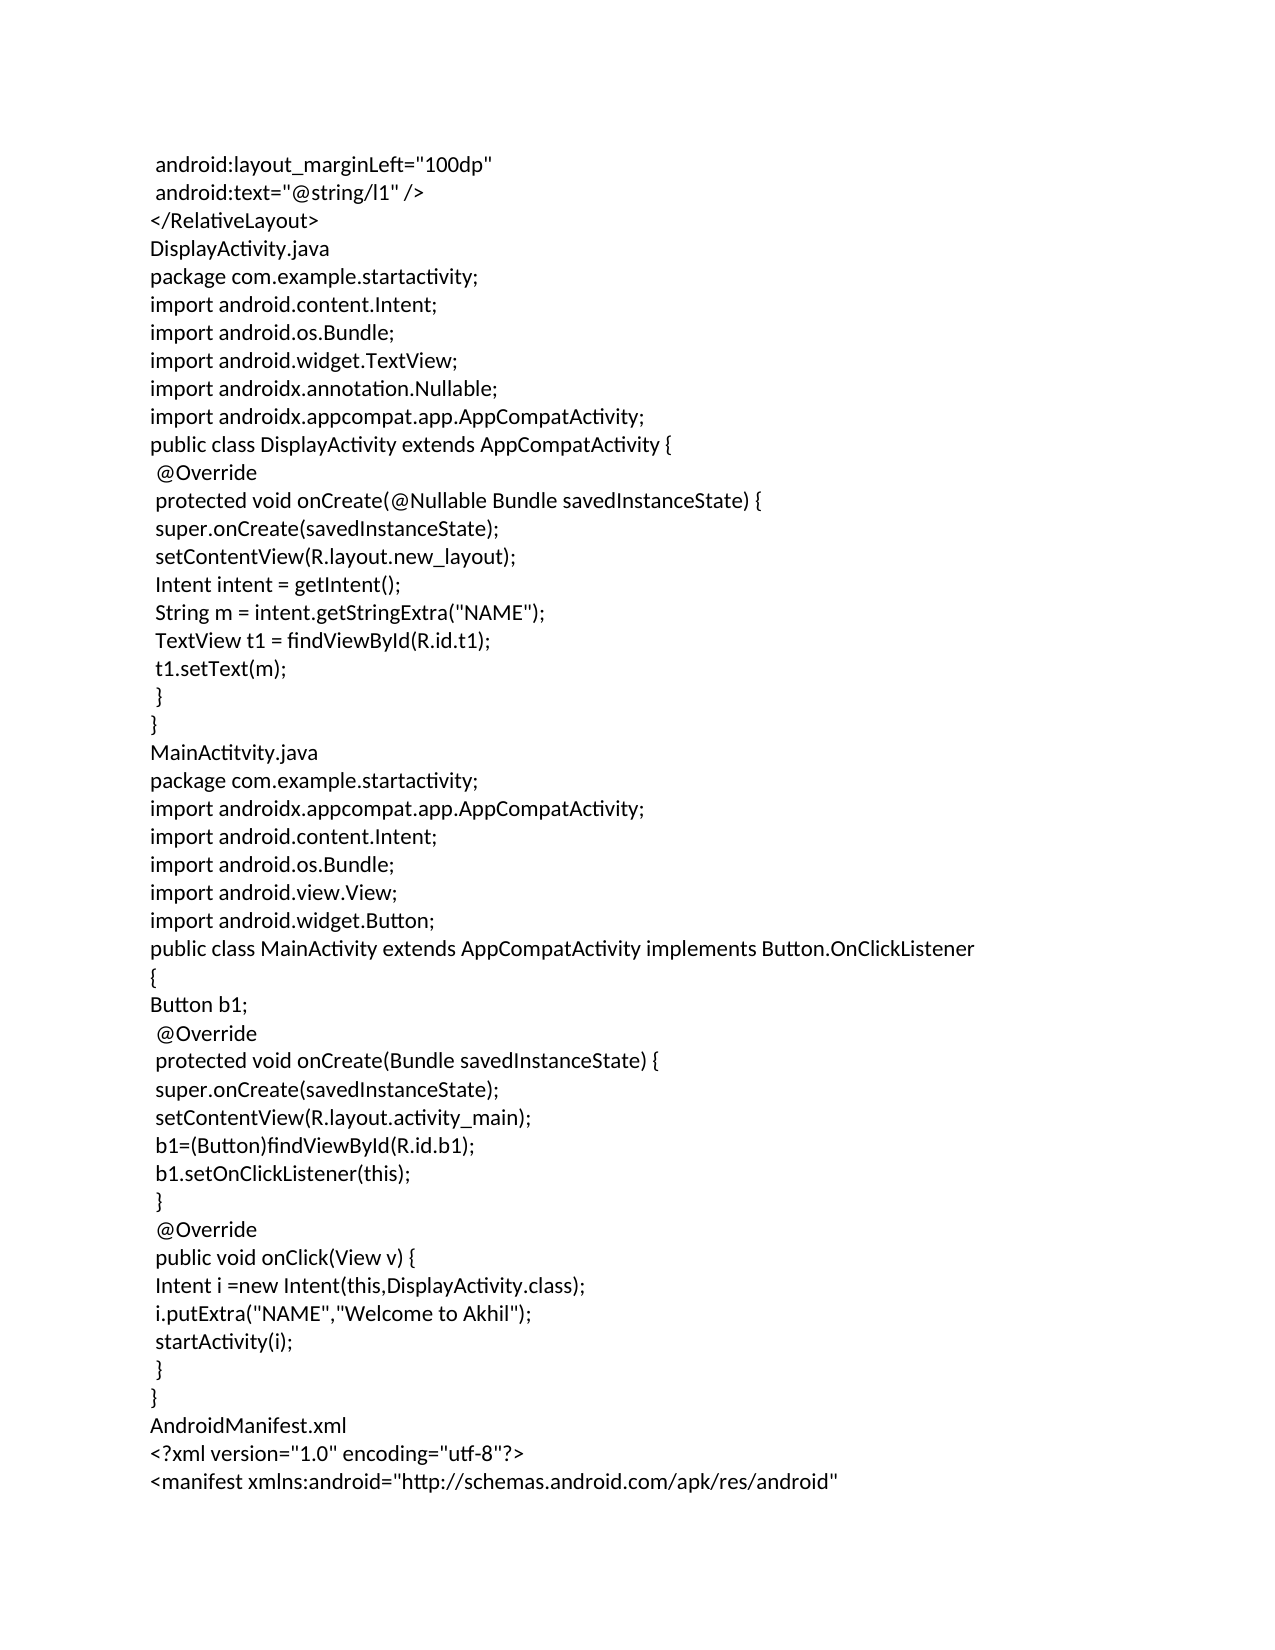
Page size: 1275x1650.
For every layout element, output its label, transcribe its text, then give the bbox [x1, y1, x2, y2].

text i.putExtra("NAME","Welcome to Akhil"); [150, 1299, 1125, 1327]
text super.onCreate(savedInstanceState); [150, 1075, 1125, 1103]
text Button b1; [150, 991, 1125, 1019]
text import android.widget.Button; [150, 907, 1125, 934]
text package com.example.startactivity; [150, 766, 1125, 794]
text import android.view.View; [150, 878, 1125, 907]
text { [150, 963, 1125, 991]
text @Override [150, 458, 1125, 486]
text protected void onCreate(@Nullable Bundle savedInstanceState) { [150, 486, 1125, 514]
text setContentView(R.layout.activity_main); [150, 1103, 1125, 1131]
text @Override [150, 1019, 1125, 1047]
text TextView t1 = findViewById(R.id.t1); [150, 626, 1125, 654]
text <manifest xmlns:android="http://schemas.android.com/apk/res/android" [150, 1467, 1125, 1495]
text String m = intent.getStringExtra("NAME"); [150, 598, 1125, 626]
text import androidx.appcompat.app.AppCompatActivity; [150, 402, 1125, 430]
text protected void onCreate(Bundle savedInstanceState) { [150, 1047, 1125, 1075]
text public class MainActivity extends AppCompatActivity implements Button.OnClickListener [150, 934, 1125, 963]
text android:text="@string/l1" /> [150, 178, 1125, 206]
text import android.content.Intent; [150, 290, 1125, 318]
text Intent i =new Intent(this,DisplayActivity.class); [150, 1271, 1125, 1299]
text t1.setText(m); [150, 654, 1125, 682]
text package com.example.startactivity; [150, 262, 1125, 290]
text @Override [150, 1215, 1125, 1243]
text DisplayActivity.java [150, 234, 1125, 262]
text import androidx.annotation.Nullable; [150, 374, 1125, 402]
text } [150, 1383, 1125, 1411]
text startActivity(i); [150, 1327, 1125, 1355]
text </RelativeLayout> [150, 206, 1125, 234]
text import android.content.Intent; [150, 822, 1125, 851]
text b1=(Button)findViewById(R.id.b1); [150, 1131, 1125, 1159]
text setContentView(R.layout.new_layout); [150, 542, 1125, 570]
text import android.widget.TextView; [150, 346, 1125, 374]
text public void onClick(View v) { [150, 1243, 1125, 1271]
text } [150, 1187, 1125, 1215]
text public class DisplayActivity extends AppCompatActivity { [150, 430, 1125, 458]
text } [150, 1355, 1125, 1383]
text <?xml version="1.0" encoding="utf-8"?> [150, 1439, 1125, 1467]
text AndroidManifest.xml [150, 1411, 1125, 1439]
text Intent intent = getIntent(); [150, 570, 1125, 598]
text MainActitvity.java [150, 738, 1125, 766]
text } [150, 710, 1125, 738]
text import androidx.appcompat.app.AppCompatActivity; [150, 794, 1125, 822]
text super.onCreate(savedInstanceState); [150, 514, 1125, 542]
text import android.os.Bundle; [150, 851, 1125, 878]
text import android.os.Bundle; [150, 318, 1125, 346]
text } [150, 682, 1125, 710]
text android:layout_marginLeft="100dp" [150, 150, 1125, 178]
text b1.setOnClickListener(this); [150, 1159, 1125, 1187]
